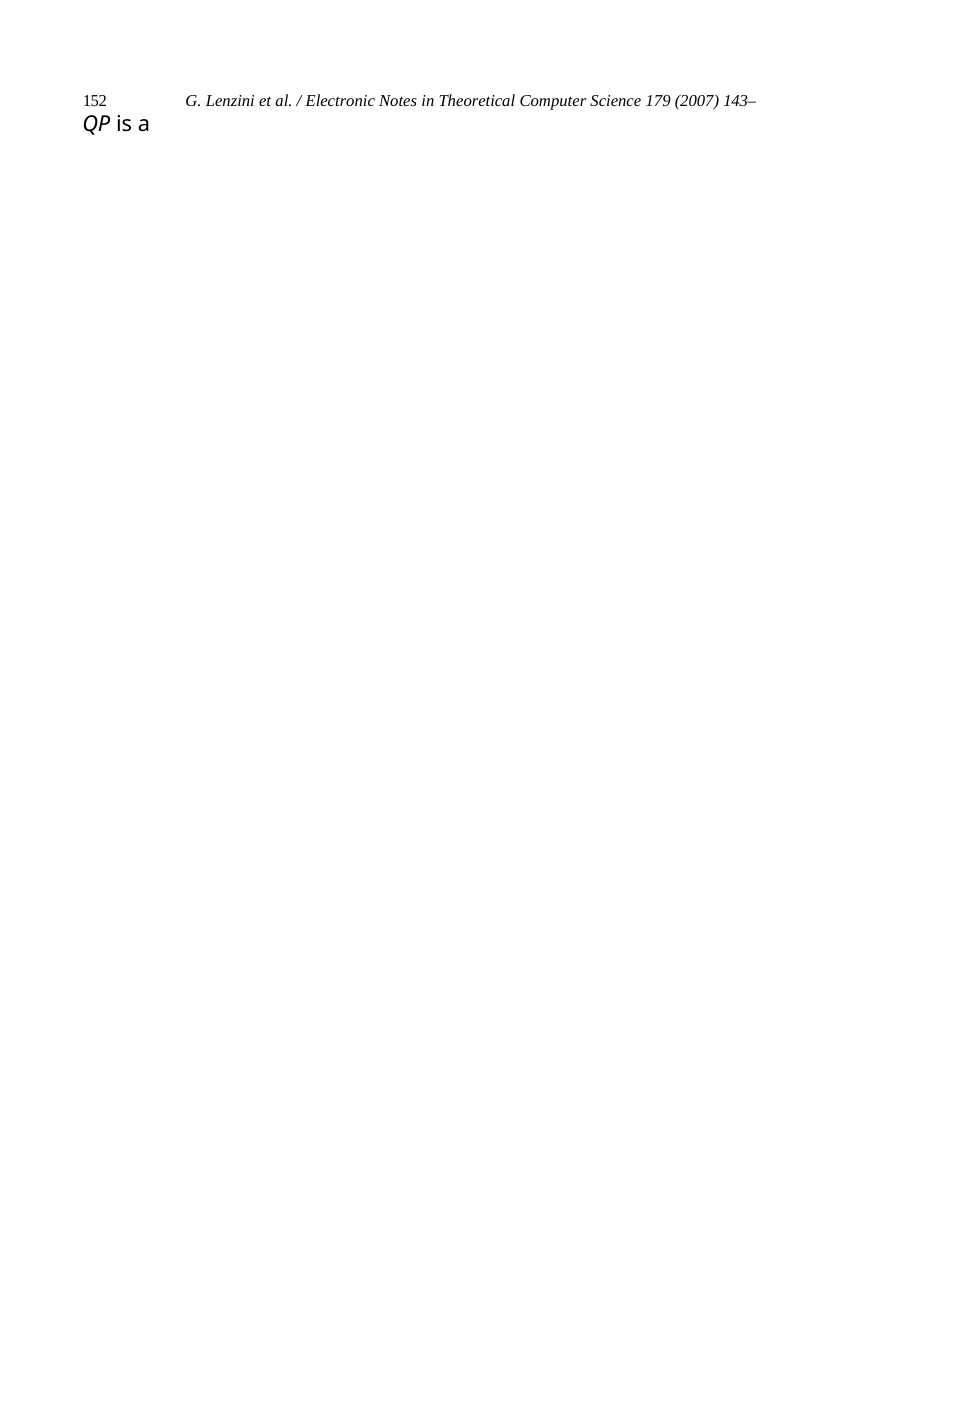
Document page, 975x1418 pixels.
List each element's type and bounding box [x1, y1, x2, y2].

text [82, 110, 881, 137]
